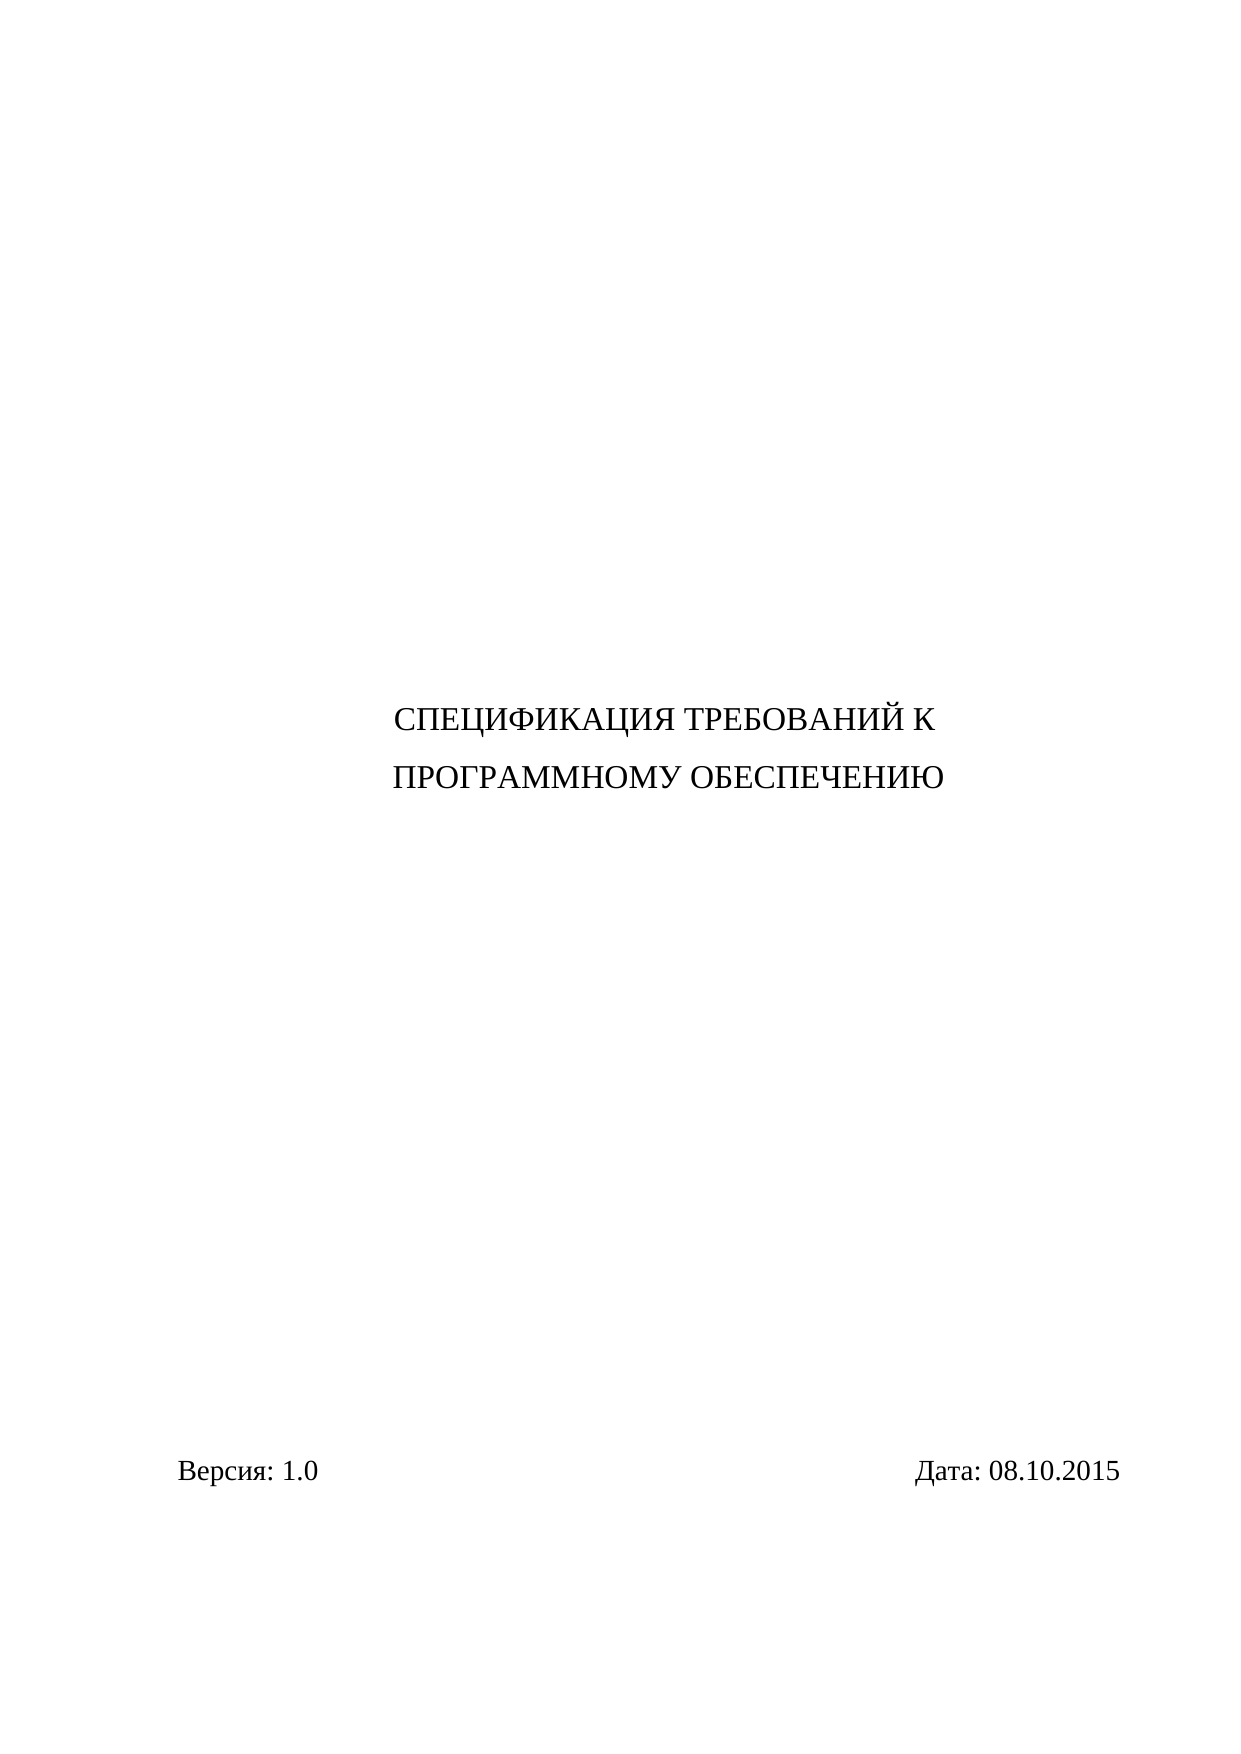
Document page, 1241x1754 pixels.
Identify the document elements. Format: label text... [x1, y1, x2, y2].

text ПРОГРАММНОМУ ОБЕСПЕЧЕНИЮ [177, 757, 1152, 795]
text Версия: 1.0 Дата: 08.10.2015 [177, 1453, 1152, 1487]
text СПЕЦИФИКАЦИЯ ТРЕБОВАНИЙ К [177, 699, 1152, 737]
